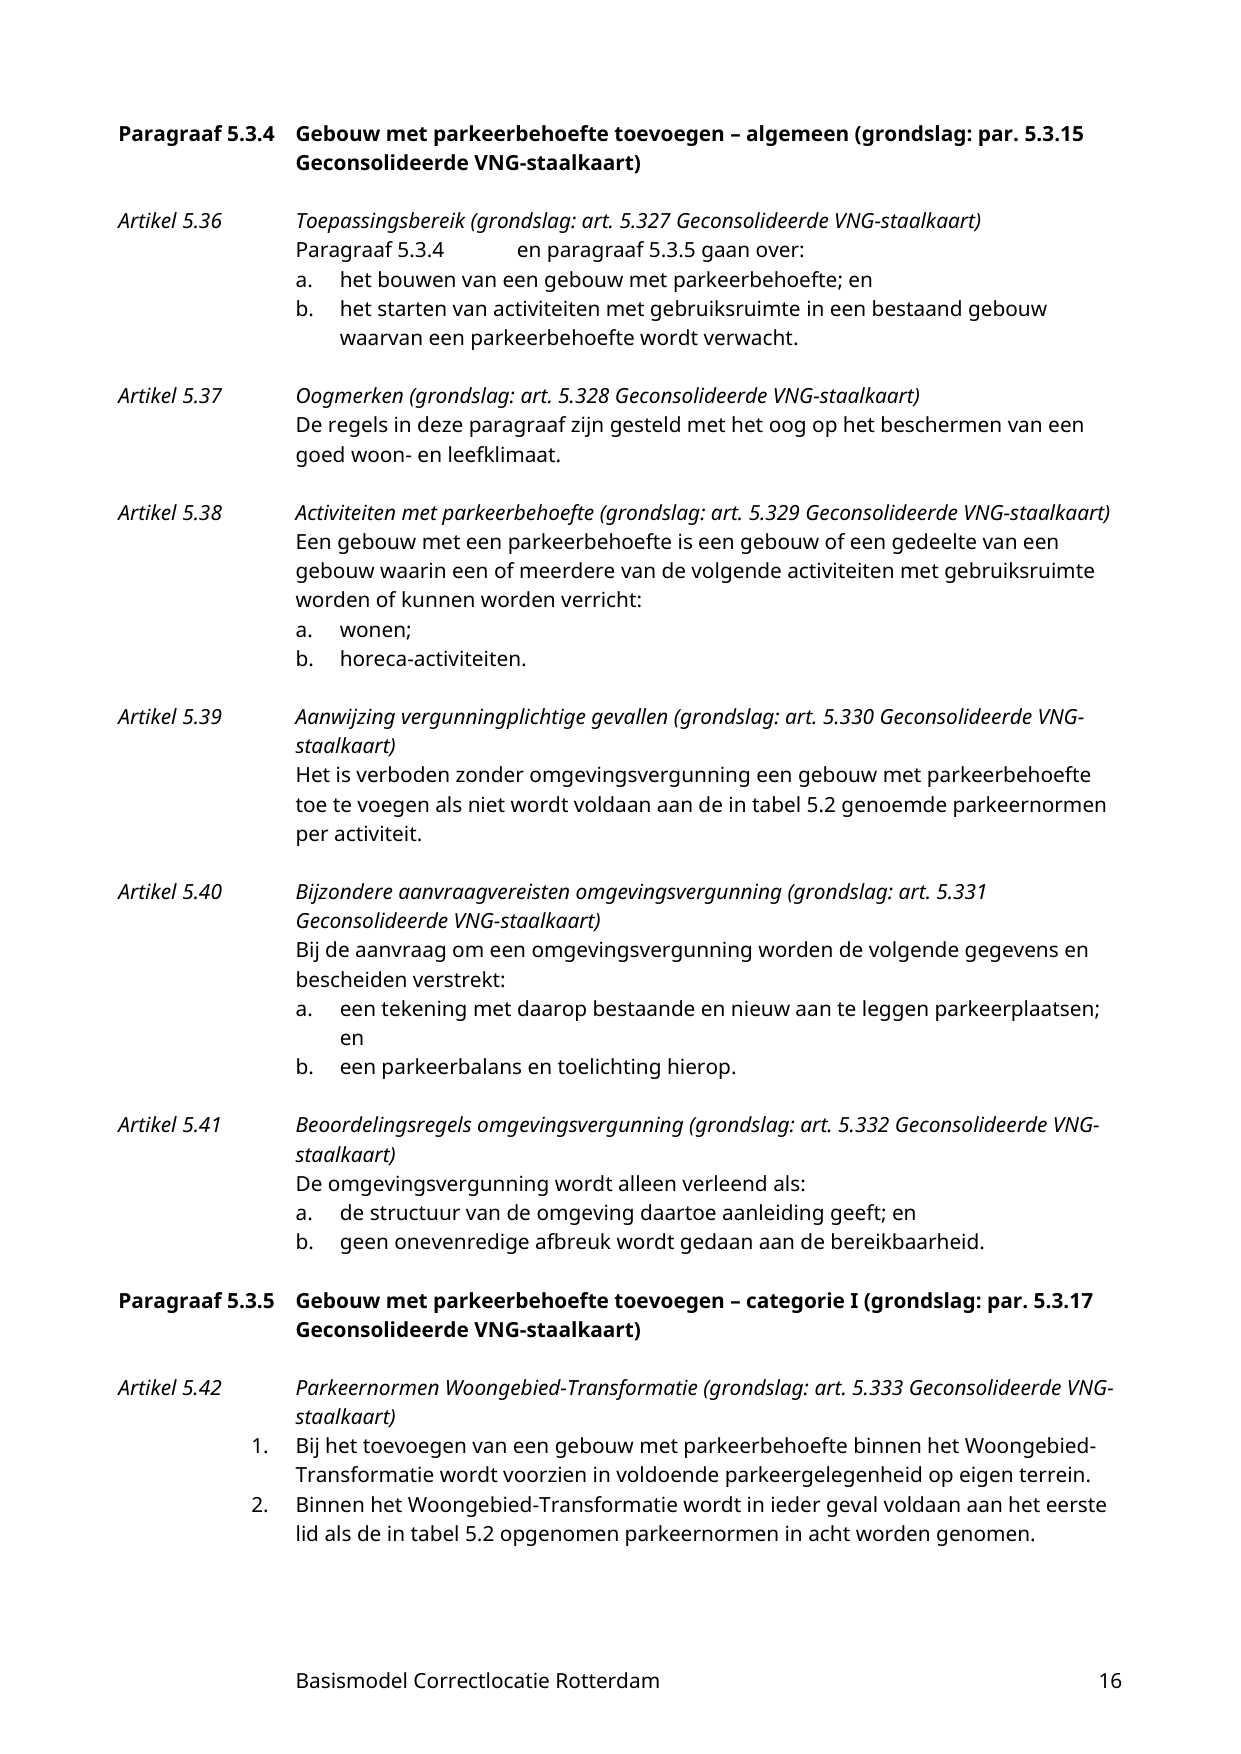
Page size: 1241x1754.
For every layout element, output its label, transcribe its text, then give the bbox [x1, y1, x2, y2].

subtitle Artikel 5.40 Bijzondere aanvraagvereisten omgevingsvergunning (grondslag: art. 5.331 Geconsolideerde VNG-staalkaart) [118, 876, 1122, 935]
text b. horeca-activiteiten. [295, 643, 1122, 672]
text b. het starten van activiteiten met gebruiksruimte in een bestaand gebouw waarvan een parkeerbehoefte wordt verwacht. [295, 293, 1122, 351]
text Een gebouw met een parkeerbehoefte is een gebouw of een gedeelte van een gebouw waarin een of meerdere van de volgende activiteiten met gebruiksruimte worden of kunnen worden verricht: [295, 526, 1122, 614]
text a. wonen; [295, 614, 1122, 643]
subtitle Artikel 5.41 Beoordelingsregels omgevingsvergunning (grondslag: art. 5.332 Geconsolideerde VNG-staalkaart) [118, 1110, 1122, 1168]
text a. een tekening met daarop bestaande en nieuw aan te leggen parkeerplaatsen; en [295, 993, 1122, 1051]
text 2. Binnen het Woongebied-Transformatie wordt in ieder geval voldaan aan het eerste lid als de in tabel 5.2 opgenomen parkeernormen in acht worden genomen. [251, 1489, 1122, 1547]
text a. het bouwen van een gebouw met parkeerbehoefte; en [295, 264, 1122, 293]
subtitle Artikel 5.42 Parkeernormen Woongebied-Transformatie (grondslag: art. 5.333 Geconsolideerde VNG-staalkaart) [118, 1372, 1122, 1431]
text De regels in deze paragraaf zijn gesteld met het oog op het beschermen van een goed woon- en leefklimaat. [295, 410, 1122, 468]
text a. de structuur van de omgeving daartoe aanleiding geeft; en [295, 1197, 1122, 1226]
text b. geen onevenredige afbreuk wordt gedaan aan de bereikbaarheid. [295, 1226, 1122, 1256]
subtitle Artikel 5.38 Activiteiten met parkeerbehoefte (grondslag: art. 5.329 Geconsolideerde VNG-staalkaart) [118, 497, 1122, 526]
text Het is verboden zonder omgevingsvergunning een gebouw met parkeerbehoefte toe te voegen als niet wordt voldaan aan de in tabel 5.2 genoemde parkeernormen per activiteit. [295, 760, 1122, 847]
text De omgevingsvergunning wordt alleen verleend als: [295, 1168, 1122, 1197]
subtitle Artikel 5.39 Aanwijzing vergunningplichtige gevallen (grondslag: art. 5.330 Geconsolideerde VNG-staalkaart) [118, 701, 1122, 760]
subtitle Paragraaf 5.3.4 Gebouw met parkeerbehoefte toevoegen – algemeen (grondslag: par. 5.3.15 Geconsolideerde VNG-staalkaart) [118, 118, 1122, 176]
text Paragraaf 5.3.4 en paragraaf 5.3.5 gaan over: [295, 235, 1122, 264]
text Bij de aanvraag om een omgevingsvergunning worden de volgende gegevens en bescheiden verstrekt: [295, 935, 1122, 993]
subtitle Artikel 5.37 Oogmerken (grondslag: art. 5.328 Geconsolideerde VNG-staalkaart) [118, 381, 1122, 410]
text b. een parkeerbalans en toelichting hierop. [295, 1051, 1122, 1081]
text 1. Bij het toevoegen van een gebouw met parkeerbehoefte binnen het Woongebied-Transformatie wordt voorzien in voldoende parkeergelegenheid op eigen terrein. [251, 1431, 1122, 1489]
subtitle Artikel 5.36 Toepassingsbereik (grondslag: art. 5.327 Geconsolideerde VNG-staalkaart) [118, 206, 1122, 235]
subtitle Paragraaf 5.3.5 Gebouw met parkeerbehoefte toevoegen – categorie I (grondslag: par. 5.3.17 Geconsolideerde VNG-staalkaart) [118, 1285, 1122, 1343]
